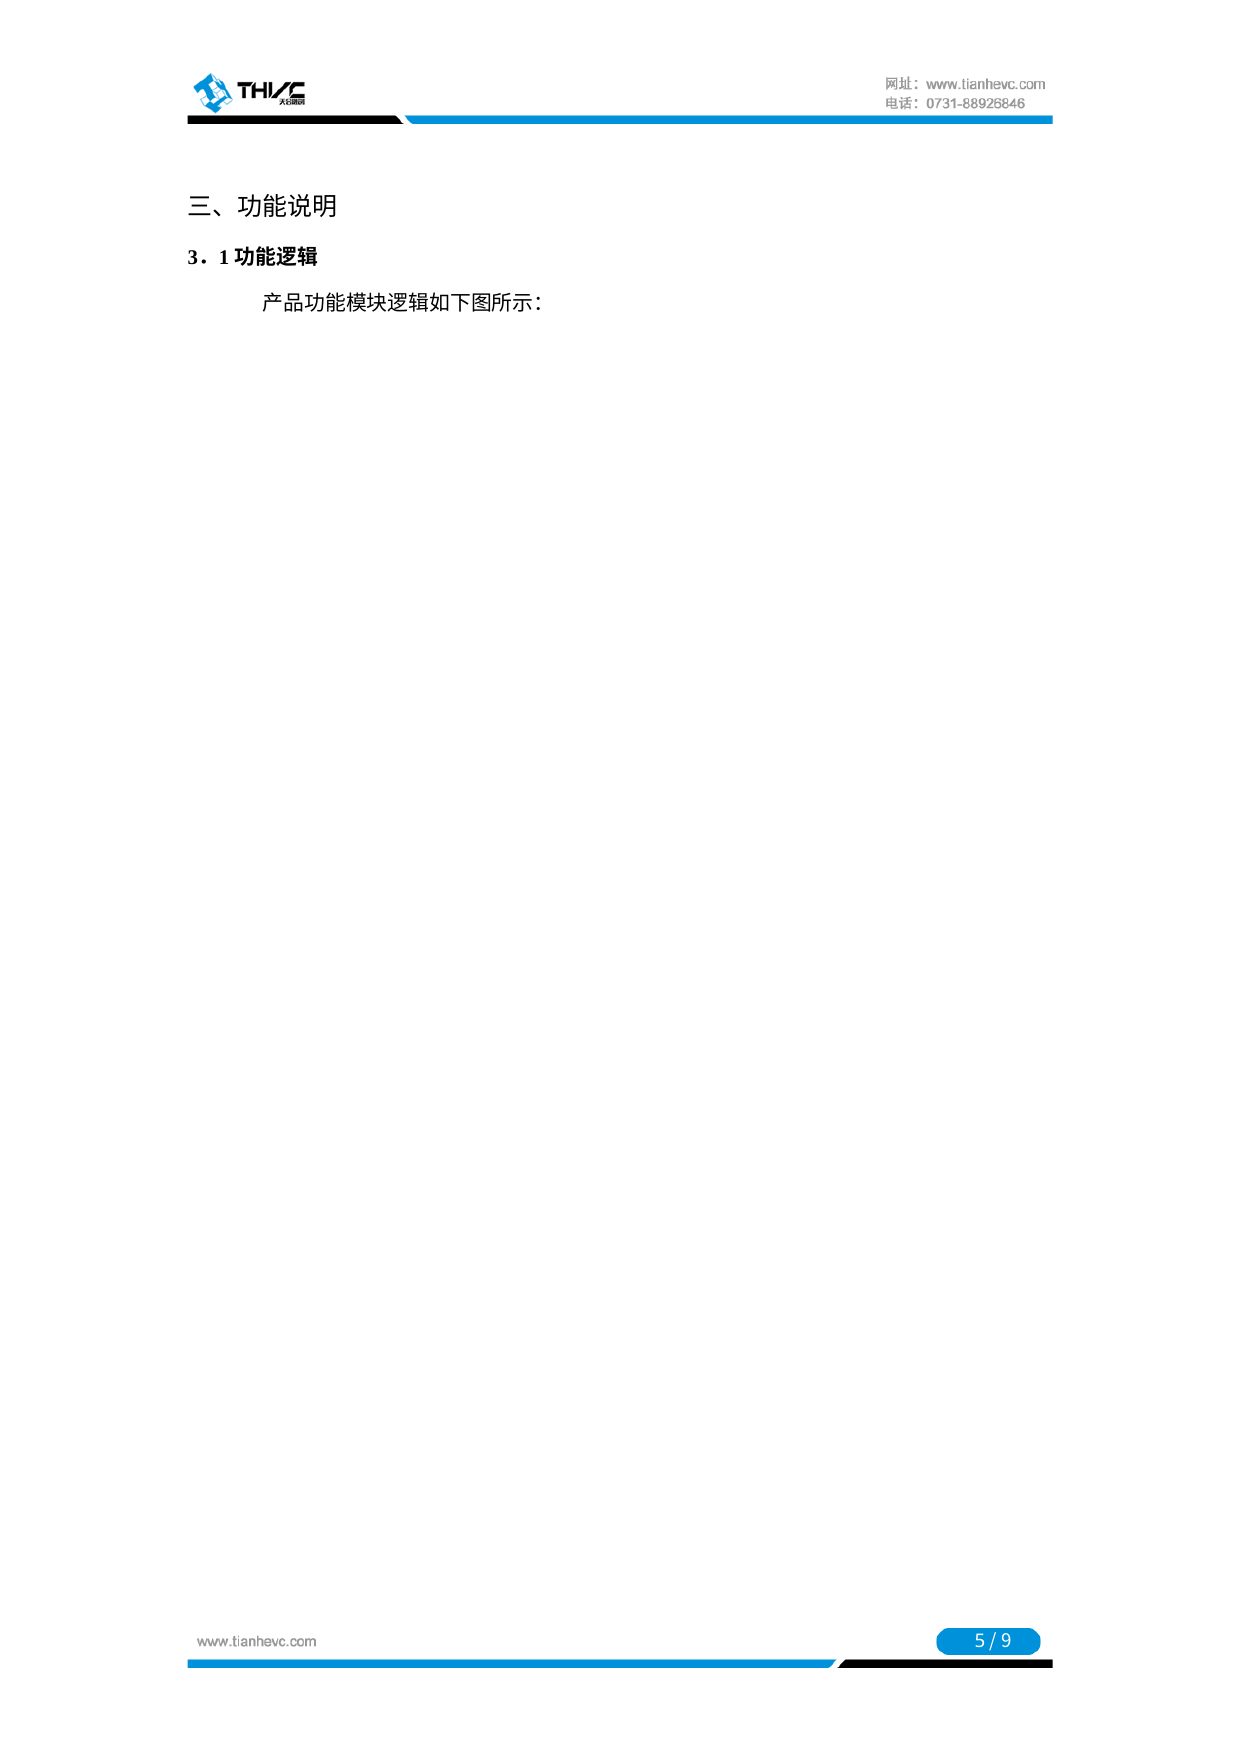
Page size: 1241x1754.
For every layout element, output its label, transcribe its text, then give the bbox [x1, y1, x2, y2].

picture [187, 1628, 1053, 1668]
picture [187, 73, 1053, 124]
text 产品功能模块逻辑如下图所示： [187, 286, 1053, 316]
text 三、功能说明 [187, 186, 1053, 222]
text 3．1 功能逻辑 [187, 240, 1053, 271]
